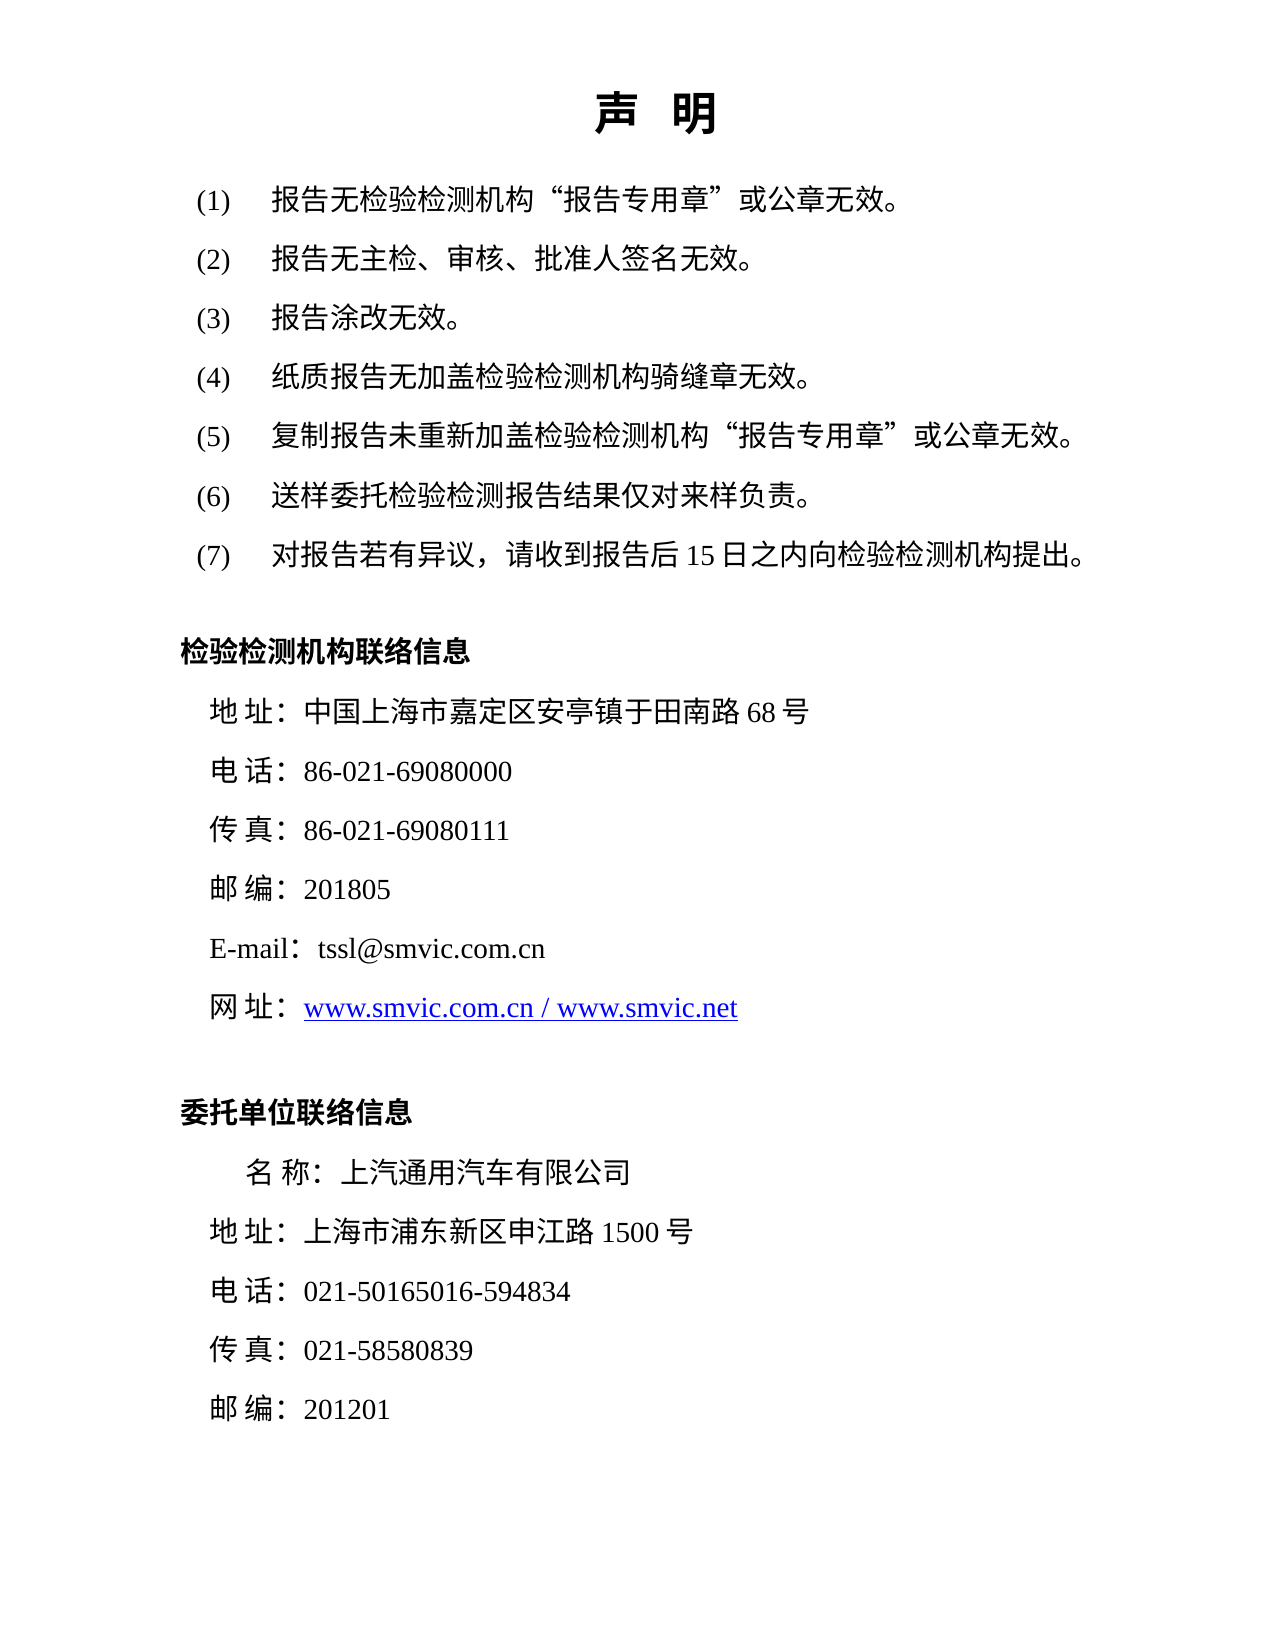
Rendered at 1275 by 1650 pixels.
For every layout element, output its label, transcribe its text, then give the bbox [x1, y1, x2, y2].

text 名 称：上汽通用汽车有限公司 [165, 1149, 1145, 1191]
text 地 址：上海市浦东新区申江路1500号 [165, 1208, 1145, 1251]
text E-mail：tssl@smvic.com.cn [165, 925, 1145, 967]
list 报告无主检、审核、批准人签名无效。 [196, 235, 1145, 278]
text 传 真：86-021-69080111 [165, 806, 1145, 849]
text 地 址：中国上海市嘉定区安亭镇于田南路68号 [165, 688, 1145, 730]
list 报告涂改无效。 [196, 294, 1145, 337]
text 邮 编：201201 [165, 1386, 1145, 1428]
text 邮 编：201805 [165, 866, 1145, 908]
list 送样委托检验检测报告结果仅对来样负责。 [196, 472, 1145, 514]
text 电 话：86-021-69080000 [165, 747, 1145, 789]
text 传 真：021-58580839 [165, 1327, 1145, 1369]
text 声 明 [165, 77, 1145, 143]
list 纸质报告无加盖检验检测机构骑缝章无效。 [196, 354, 1145, 396]
list 报告无检验检测机构“报告专用章”或公章无效。 [196, 176, 1145, 218]
text 电 话：021-50165016-594834 [165, 1267, 1145, 1310]
list 对报告若有异议，请收到报告后15日之内向检验检测机构提出。 [196, 531, 1145, 573]
text 委托单位联络信息 [165, 1090, 1145, 1132]
text 检验检测机构联络信息 [165, 629, 1145, 671]
list 复制报告未重新加盖检验检测机构“报告专用章”或公章无效。 [196, 413, 1145, 455]
text 网 址：www.smvic.com.cn / www.smvic.net [165, 984, 1145, 1026]
